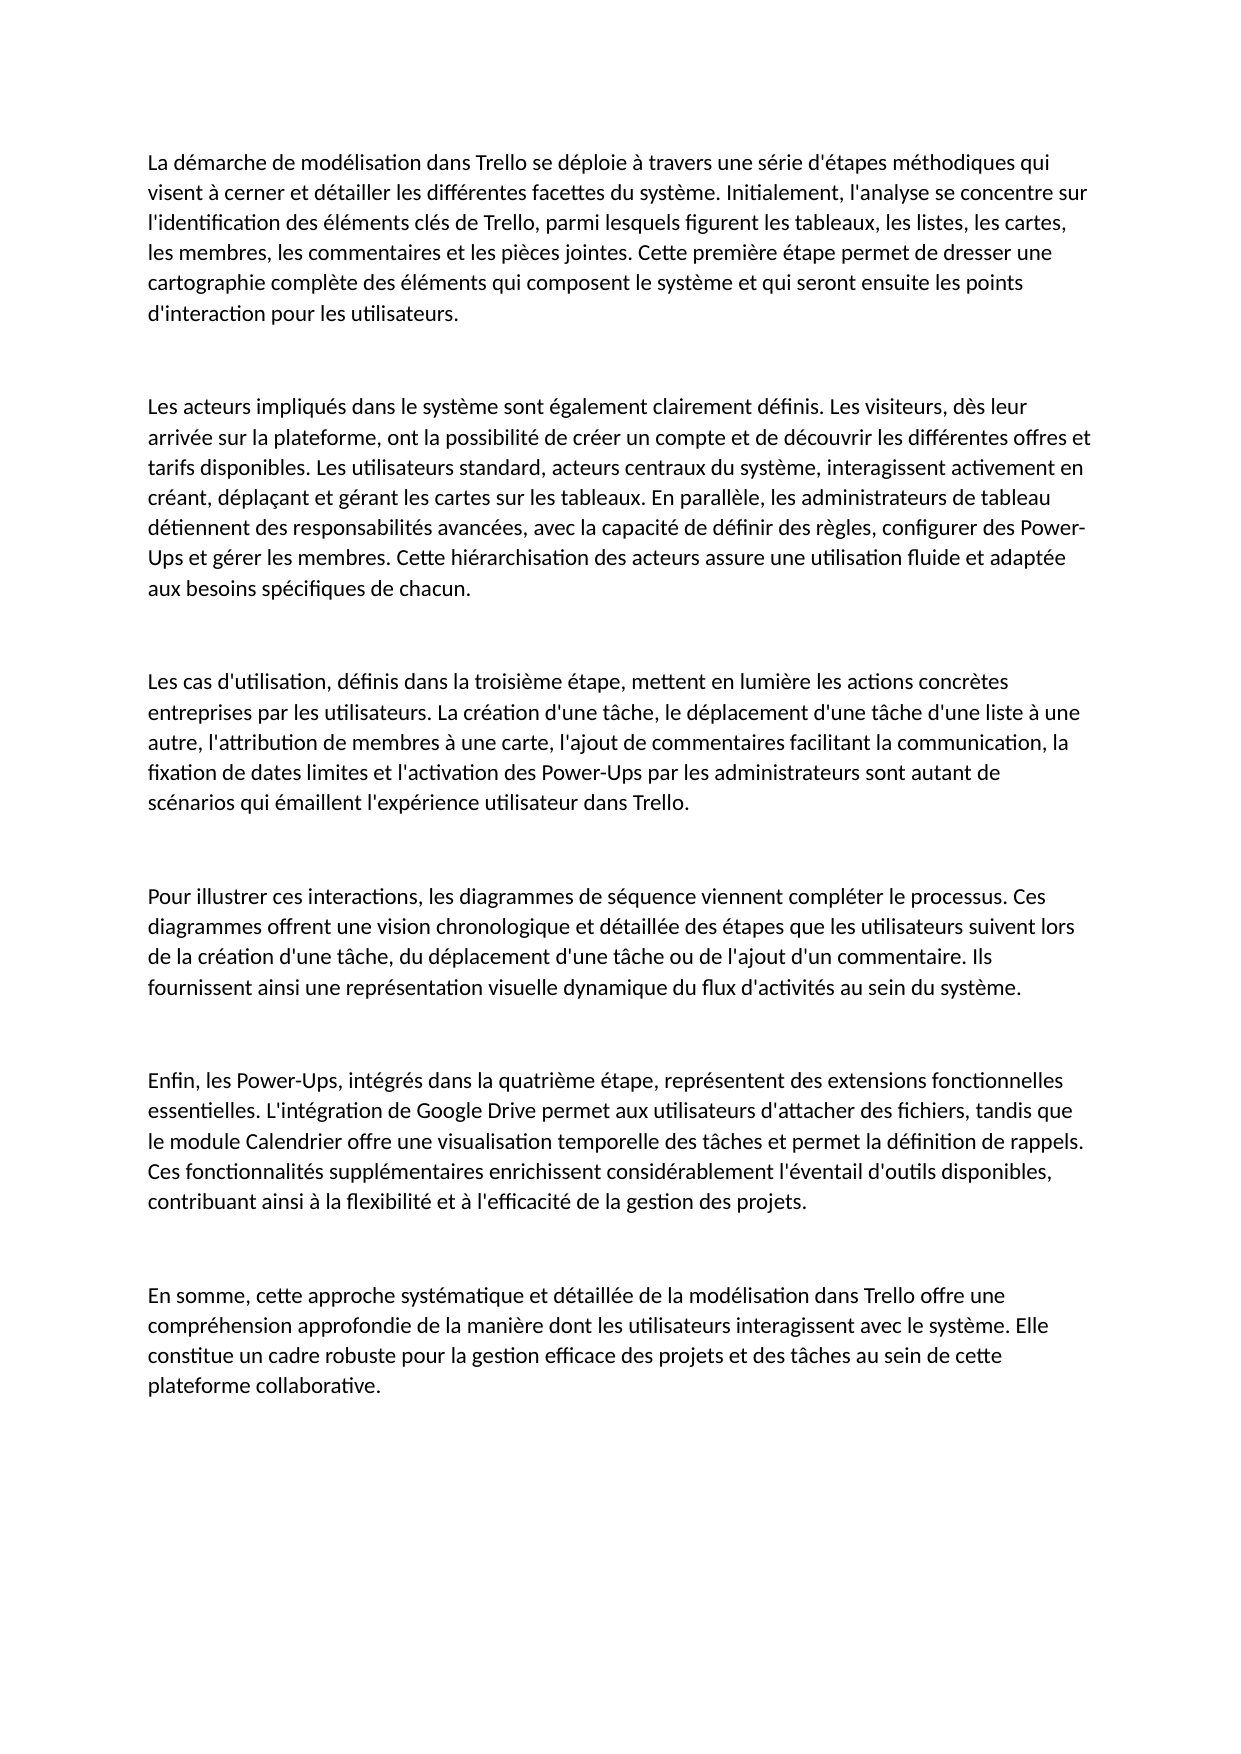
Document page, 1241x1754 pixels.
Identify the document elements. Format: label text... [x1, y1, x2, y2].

text Pour illustrer ces interactions, les diagrammes de séquence viennent compléter le processus. Ces diagrammes offrent une vision chronologique et détaillée des étapes que les utilisateurs suivent lors de la création d'une tâche, du déplacement d'une tâche ou de l'ajout d'un commentaire. Ils fournissent ainsi une représentation visuelle dynamique du flux d'activités au sein du système. [148, 882, 1093, 1001]
text La démarche de modélisation dans Trello se déploie à travers une série d'étapes méthodiques qui visent à cerner et détailler les différentes facettes du système. Initialement, l'analyse se concentre sur l'identification des éléments clés de Trello, parmi lesquels figurent les tableaux, les listes, les cartes, les membres, les commentaires et les pièces jointes. Cette première étape permet de dresser une cartographie complète des éléments qui composent le système et qui seront ensuite les points d'interaction pour les utilisateurs. [148, 148, 1093, 327]
text Les acteurs impliqués dans le système sont également clairement définis. Les visiteurs, dès leur arrivée sur la plateforme, ont la possibilité de créer un compte et de découvrir les différentes offres et tarifs disponibles. Les utilisateurs standard, acteurs centraux du système, interagissent activement en créant, déplaçant et gérant les cartes sur les tableaux. En parallèle, les administrateurs de tableau détiennent des responsabilités avancées, avec la capacité de définir des règles, configurer des Power-Ups et gérer les membres. Cette hiérarchisation des acteurs assure une utilisation fluide et adaptée aux besoins spécifiques de chacun. [148, 392, 1093, 602]
text Enfin, les Power-Ups, intégrés dans la quatrième étape, représentent des extensions fonctionnelles essentielles. L'intégration de Google Drive permet aux utilisateurs d'attacher des fichiers, tandis que le module Calendrier offre une visualisation temporelle des tâches et permet la définition de rappels. Ces fonctionnalités supplémentaires enrichissent considérablement l'éventail d'outils disponibles, contribuant ainsi à la flexibilité et à l'efficacité de la gestion des projets. [148, 1066, 1093, 1215]
text Les cas d'utilisation, définis dans la troisième étape, mettent en lumière les actions concrètes entreprises par les utilisateurs. La création d'une tâche, le déplacement d'une tâche d'une liste à une autre, l'attribution de membres à une carte, l'ajout de commentaires facilitant la communication, la fixation de dates limites et l'activation des Power-Ups par les administrateurs sont autant de scénarios qui émaillent l'expérience utilisateur dans Trello. [148, 667, 1093, 816]
text En somme, cette approche systématique et détaillée de la modélisation dans Trello offre une compréhension approfondie de la manière dont les utilisateurs interagissent avec le système. Elle constitue un cadre robuste pour la gestion efficace des projets et des tâches au sein de cette plateforme collaborative. [148, 1281, 1093, 1399]
